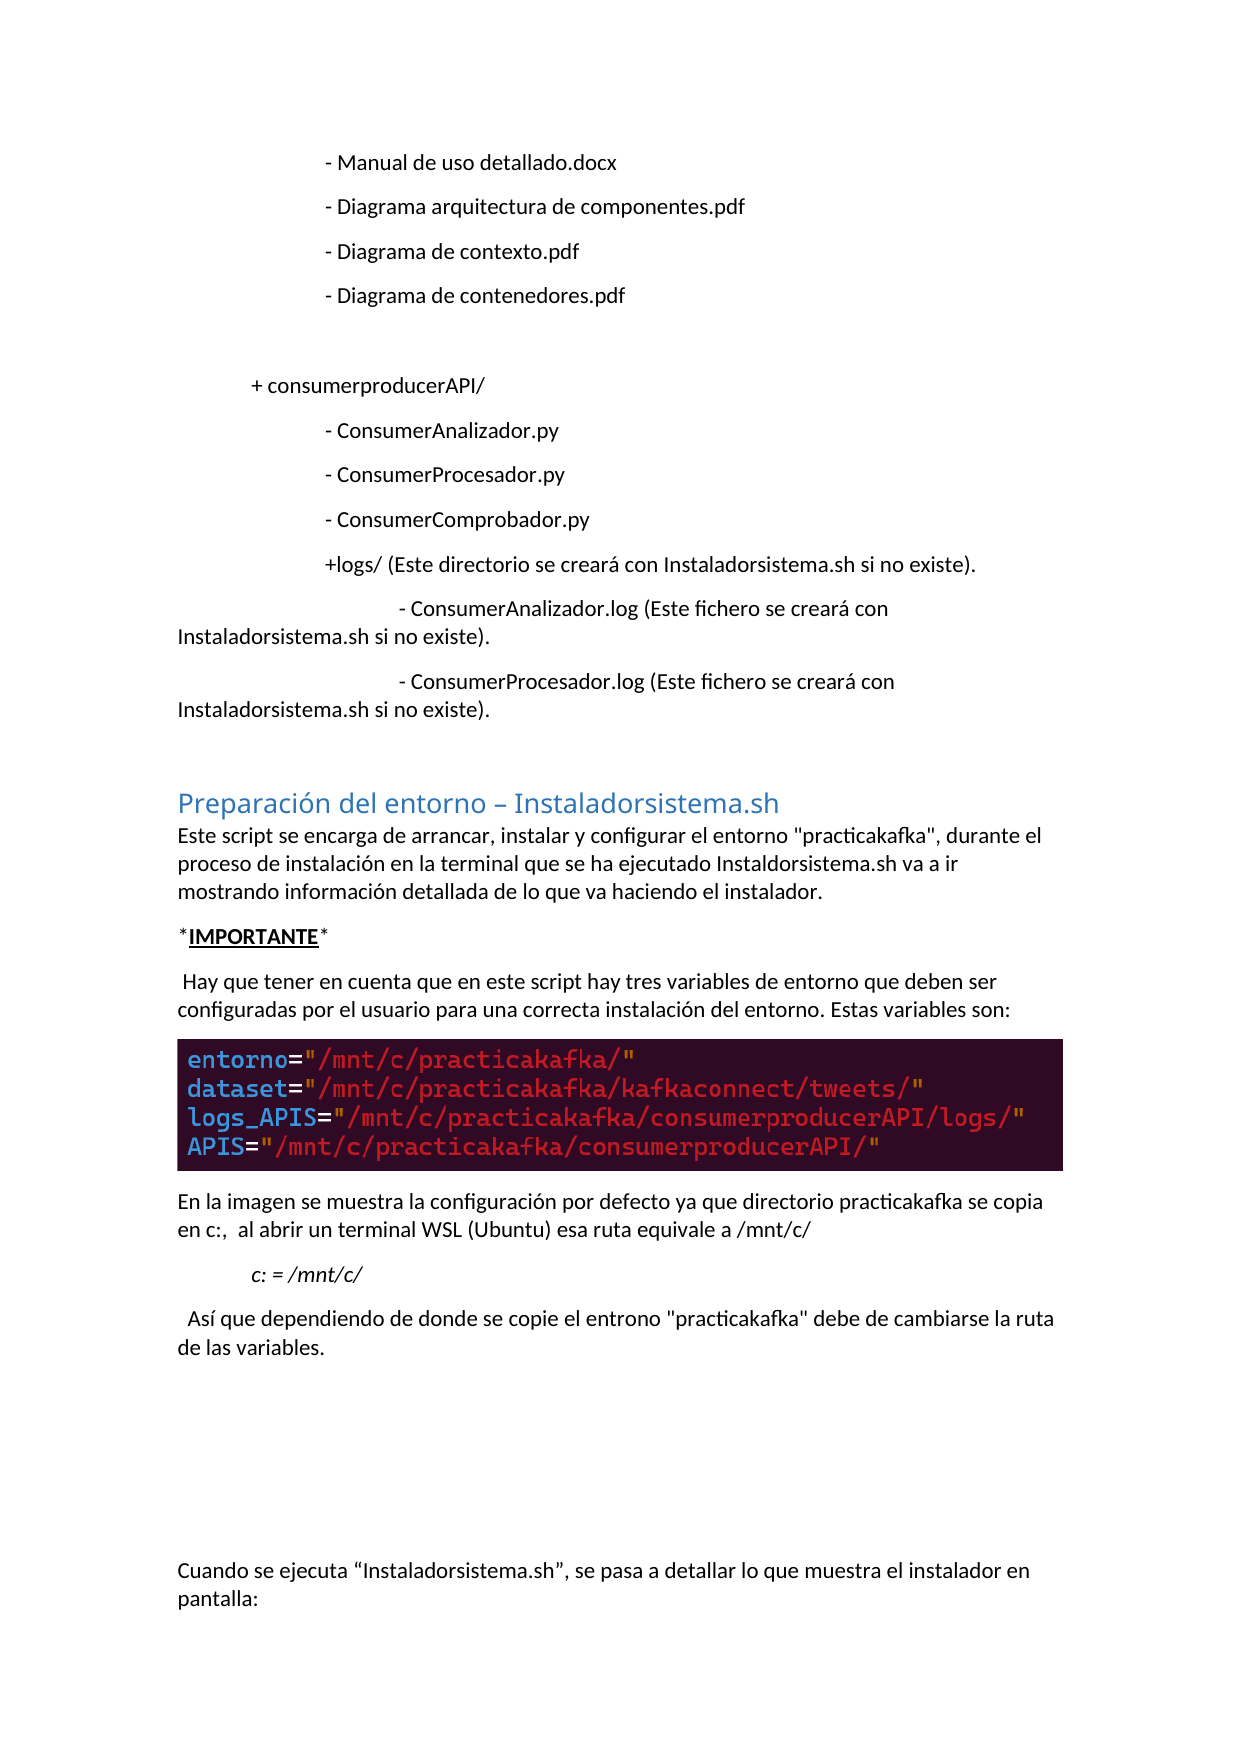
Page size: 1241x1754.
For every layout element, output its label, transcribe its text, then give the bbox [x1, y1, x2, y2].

picture [177, 1039, 1063, 1171]
text Hay que tener en cuenta que en este script hay tres variables de entorno que deben ser configuradas por el usuario para una correcta instalación del entorno. Estas variables son: [177, 967, 1063, 1023]
text Cuando se ejecuta “Instaladorsistema.sh”, se pasa a detallar lo que muestra el instalador en pantalla: [177, 1556, 1063, 1612]
text - Diagrama de contenedores.pdf [177, 282, 1063, 310]
text *IMPORTANTE* [177, 922, 1063, 950]
text - ConsumerProcesador.py [177, 460, 1063, 488]
text - Manual de uso detallado.docx [177, 148, 1063, 176]
text - Diagrama arquitectura de componentes.pdf [177, 192, 1063, 220]
text + consumerproducerAPI/ [177, 371, 1063, 399]
text - ConsumerProcesador.log (Este fichero se creará con Instaladorsistema.sh si no existe). [177, 667, 1063, 723]
text +logs/ (Este directorio se creará con Instaladorsistema.sh si no existe). [177, 550, 1063, 578]
text - ConsumerAnalizador.py [177, 416, 1063, 444]
subtitle Preparación del entorno – Instaladorsistema.sh [177, 784, 1063, 821]
text En la imagen se muestra la configuración por defecto ya que directorio practicakafka se copia en c:, al abrir un terminal WSL (Ubuntu) esa ruta equivale a /mnt/c/ [177, 1187, 1063, 1243]
text - ConsumerComprobador.py [177, 505, 1063, 533]
text - ConsumerAnalizador.log (Este fichero se creará con Instaladorsistema.sh si no existe). [177, 594, 1063, 651]
text - Diagrama de contexto.pdf [177, 237, 1063, 265]
text Así que dependiendo de donde se copie el entrono "practicakafka" debe de cambiarse la ruta de las variables. [177, 1304, 1063, 1361]
text c: = /mnt/c/ [177, 1260, 1063, 1288]
text Este script se encarga de arrancar, instalar y configurar el entorno "practicakafka", durante el proceso de instalación en la terminal que se ha ejecutado Instaldorsistema.sh va a ir mostrando información detallada de lo que va haciendo el instalador. [177, 821, 1063, 906]
